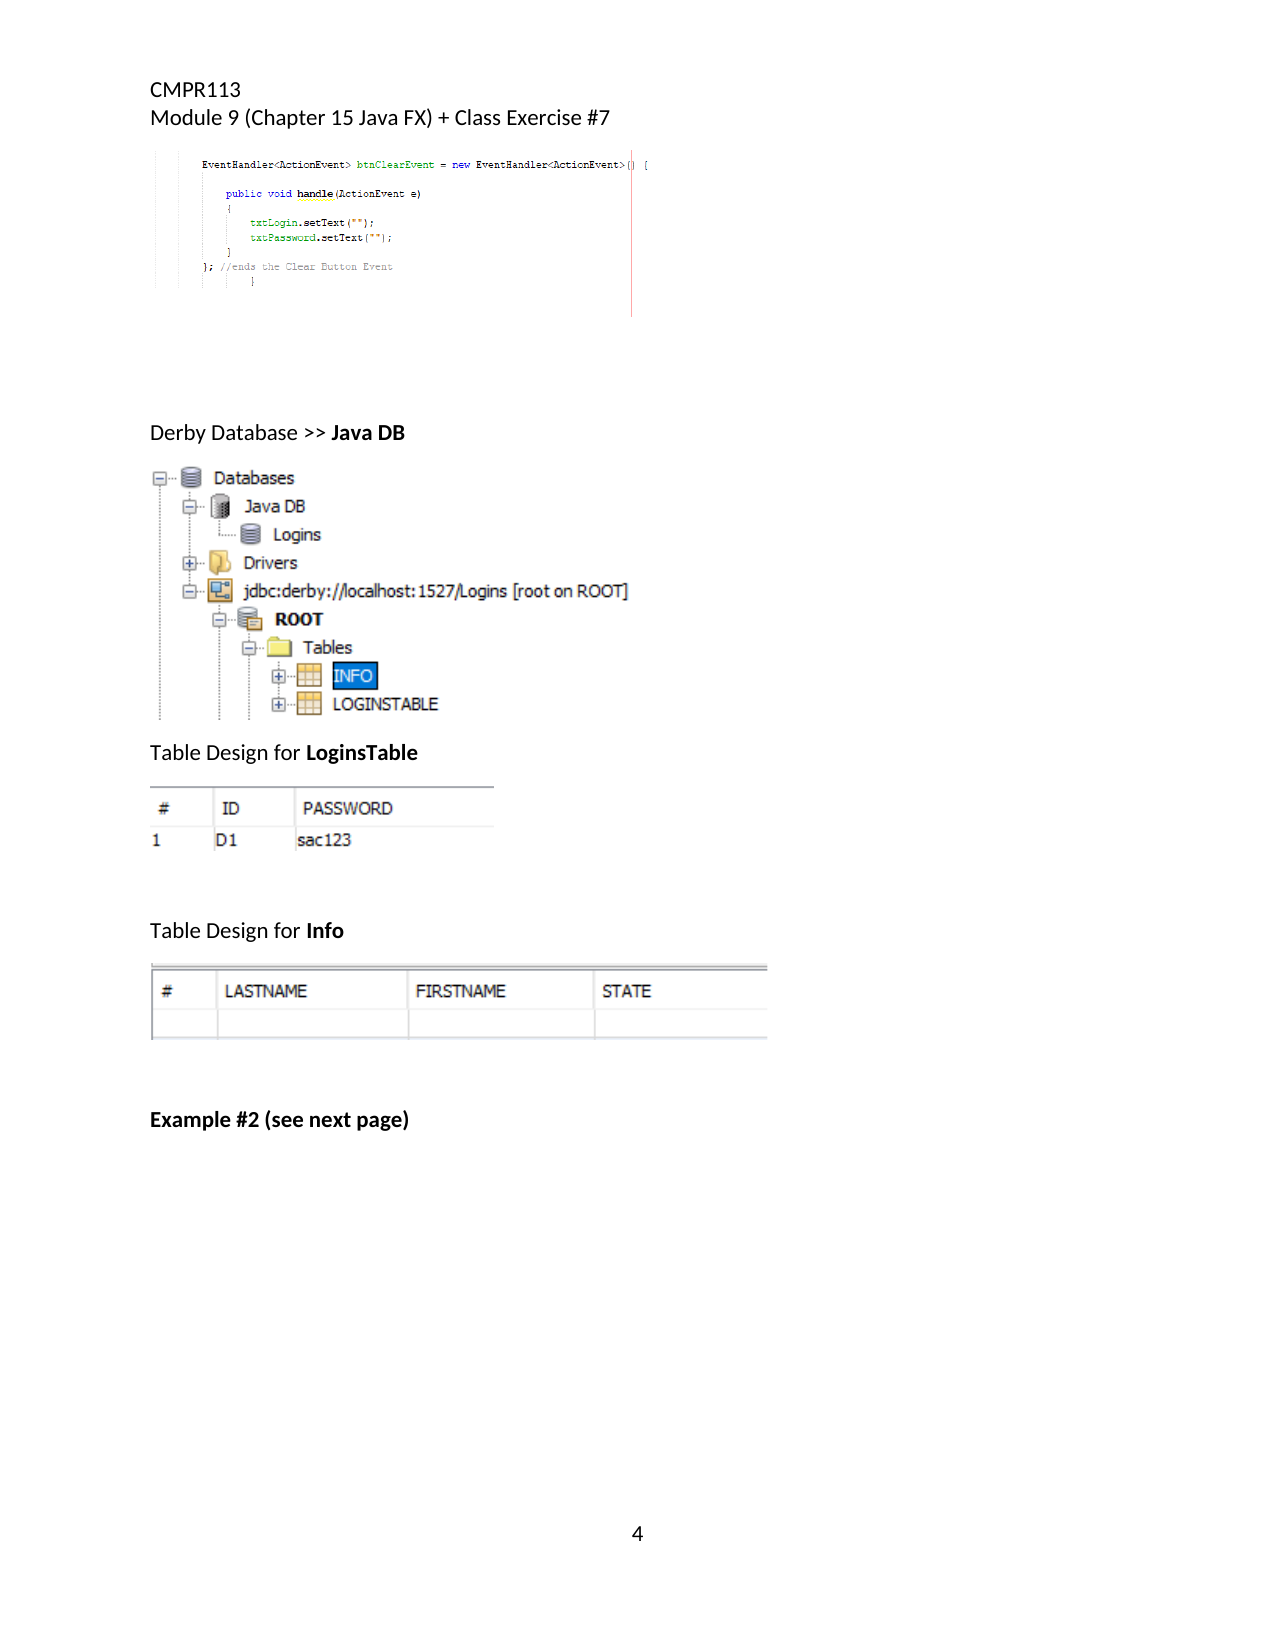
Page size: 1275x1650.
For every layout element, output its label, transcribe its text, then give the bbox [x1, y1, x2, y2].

text Table Design for LoginsTable [150, 738, 1125, 766]
text Derby Database >> Java DB [150, 418, 1125, 446]
text Example #2 (see next page) [150, 1106, 1125, 1134]
text Table Design for Info [150, 916, 1125, 944]
